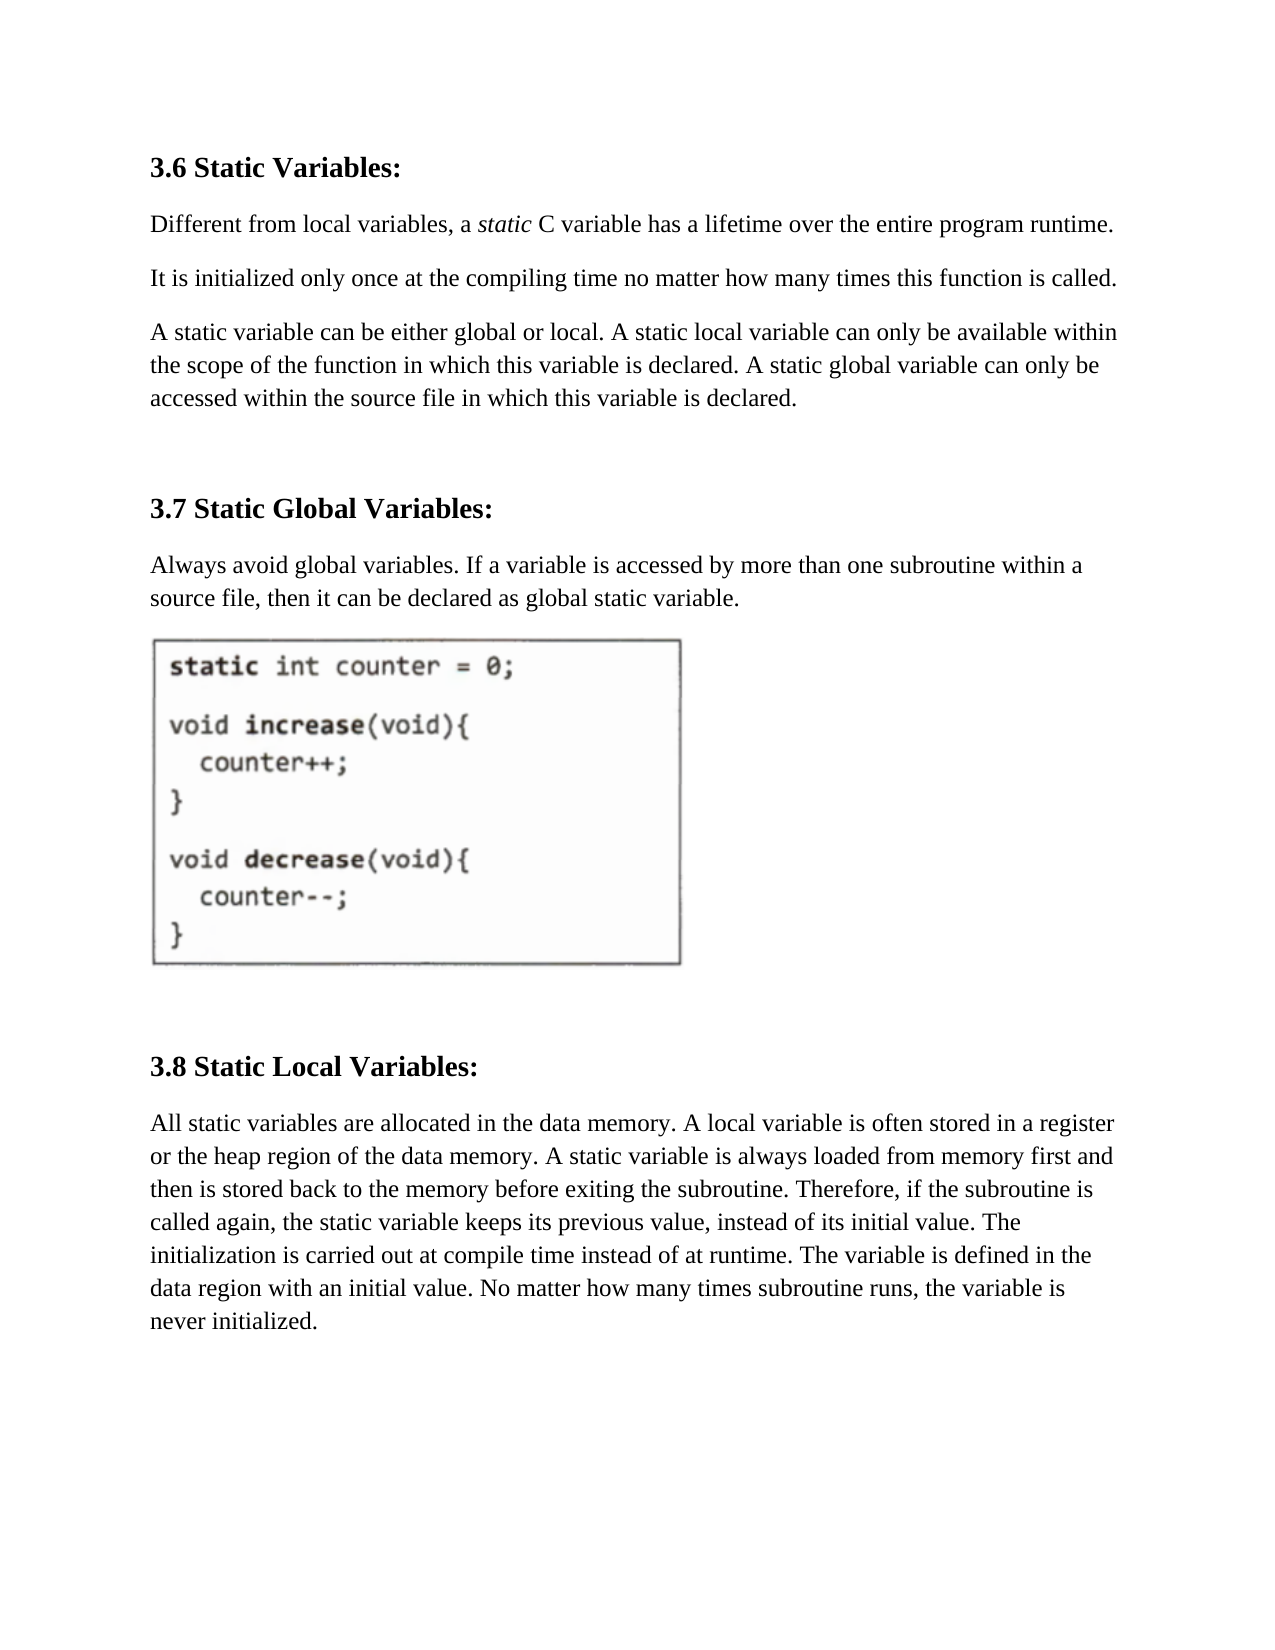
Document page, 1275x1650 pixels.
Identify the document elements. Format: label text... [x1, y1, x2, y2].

text Always avoid global variables. If a variable is accessed by more than one subroutine within a source file, then it can be declared as global static variable. [150, 550, 1125, 612]
text 3.6 Static Variables: [150, 150, 1125, 183]
text 3.7 Static Global Variables: [150, 491, 1125, 524]
text It is initialized only once at the compiling time no matter how many times this function is called. [150, 263, 1125, 292]
text All static variables are allocated in the data memory. A local variable is often stored in a register or the heap region of the data memory. A static variable is always loaded from memory first and then is stored back to the memory before exiting the subroutine. Therefore, if the subroutine is called again, the static variable keeps its previous value, instead of its initial value. The initialization is carried out at compile time instead of at runtime. The variable is defined in the data region with an initial value. No matter how many times subroutine runs, the variable is never initialized. [150, 1108, 1125, 1335]
text Different from local variables, a static C variable has a lifetime over the entire program runtime. [150, 209, 1125, 238]
text 3.8 Static Local Variables: [150, 1049, 1125, 1082]
picture [150, 637, 685, 970]
text A static variable can be either global or local. A static local variable can only be available within the scope of the function in which this variable is declared. A static global variable can only be accessed within the source file in which this variable is declared. [150, 317, 1125, 412]
